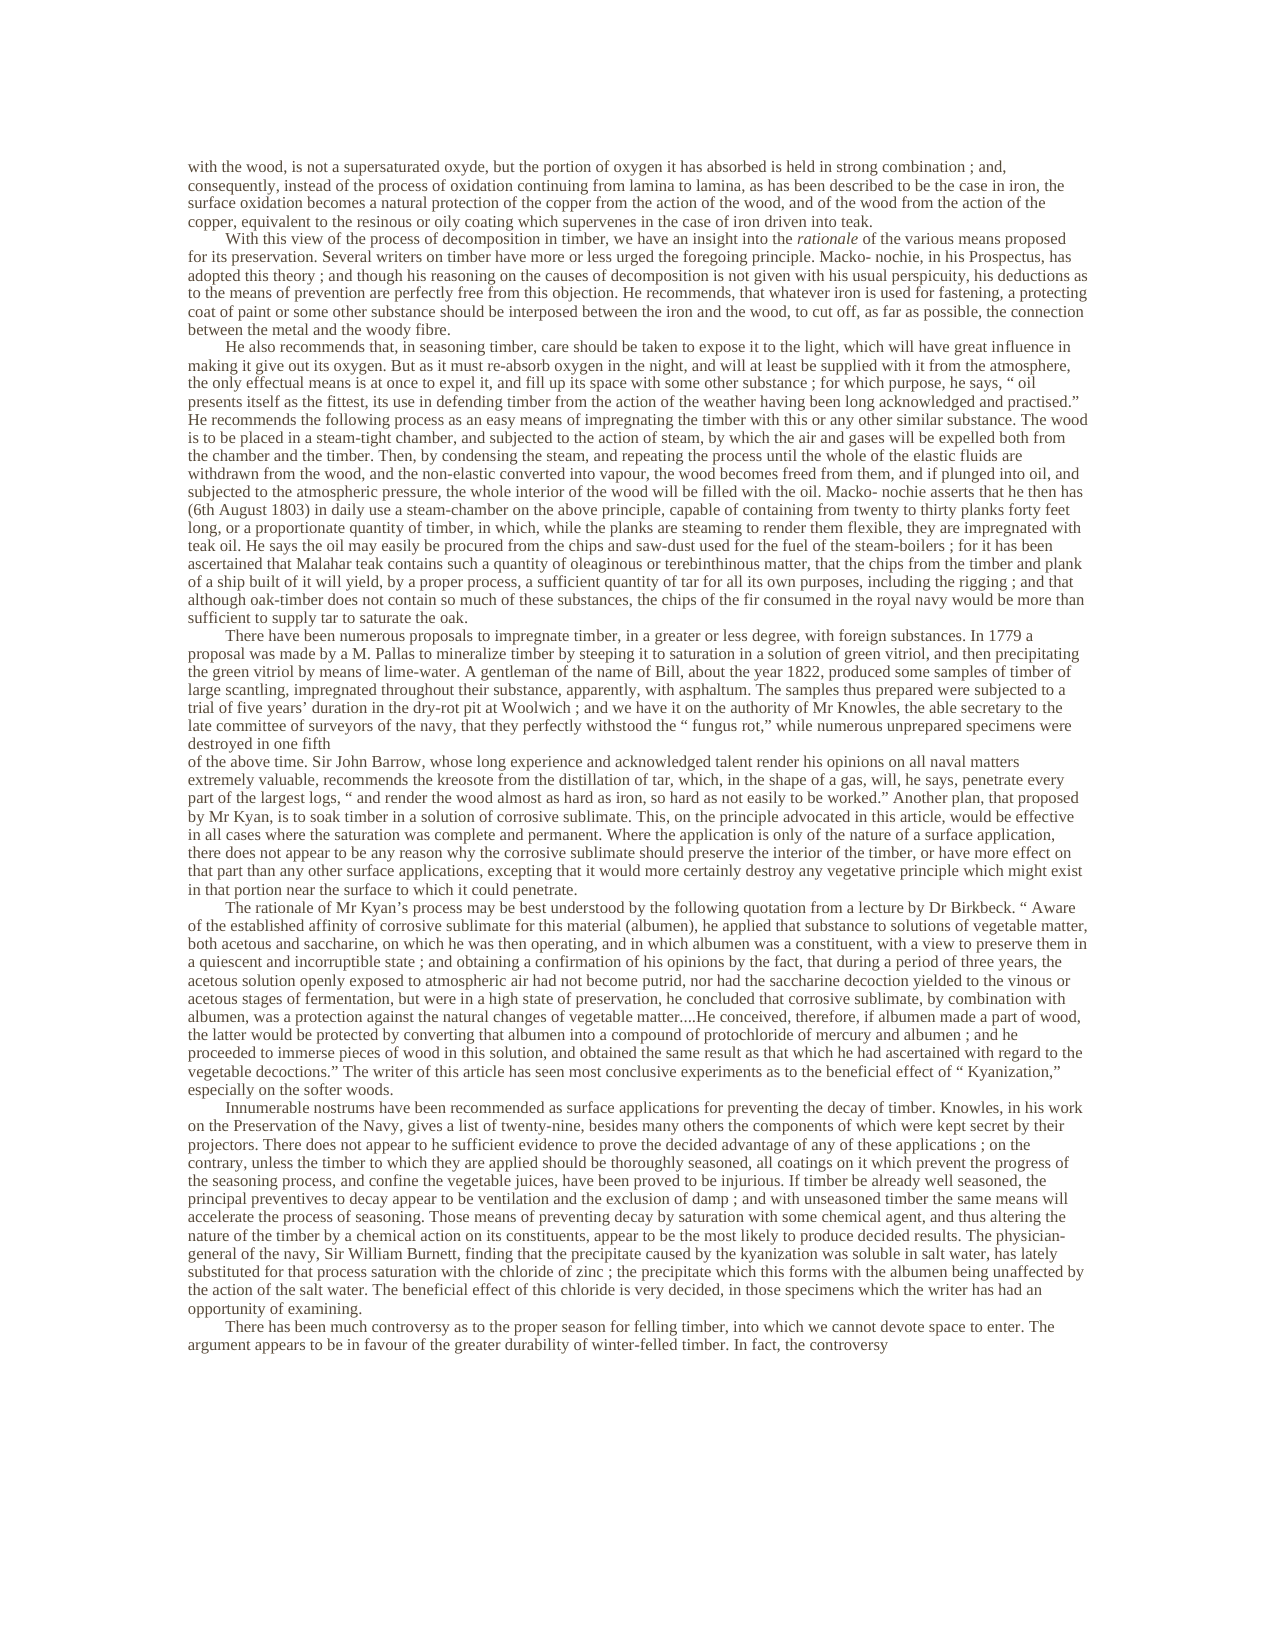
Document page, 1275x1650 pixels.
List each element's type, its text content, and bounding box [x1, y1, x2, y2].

text There has been much controversy as to the proper season for felling timber, into which we cannot devote space to enter. The argument appears to be in favour of the greater durability of winter-felled timber. In fact, the controversy [188, 1318, 1089, 1354]
text There have been numerous proposals to impregnate timber, in a greater or less degree, with foreign substances. In 1779 a proposal was made by a M. Pallas to mineralize timber by steeping it to saturation in a solution of green vitriol, and then precipitating the green vitriol by means of lime-water. A gentleman of the name of Bill, about the year 1822, produced some samples of timber of large scantling, impregnated throughout their substance, apparently, with asphaltum. The samples thus prepared were subjected to a trial of five years’ duration in the dry-rot pit at Woolwich ; and we have it on the authority of Mr Knowles, the able secretary to the late committee of surveyors of the navy, that they perfectly withstood the “ fungus rot,” while numerous unprepared specimens were destroyed in one fifth [188, 627, 1089, 753]
text The rationale of Mr Kyan’s process may be best understood by the following quotation from a lecture by Dr Birkbeck. “ Aware of the established affinity of corrosive sublimate for this material (albumen), he applied that substance to solutions of vegetable matter, both acetous and saccharine, on which he was then operating, and in which albumen was a constituent, with a view to preserve them in a quiescent and incorruptible state ; and obtaining a confirmation of his opinions by the fact, that during a period of three years, the acetous solution openly exposed to atmospheric air had not become putrid, nor had the saccharine decoction yielded to the vinous or acetous stages of fermentation, but were in a high state of preservation, he concluded that corrosive sublimate, by combination with albumen, was a protection against the natural changes of vegetable matter....He conceived, therefore, if albumen made a part of wood, the latter would be protected by converting that albumen into a compound of protochloride of mercury and albumen ; and he proceeded to immerse pieces of wood in this solution, and obtained the same result as that which he had ascertained with regard to the vegetable decoctions.” The writer of this article has seen most conclusive experiments as to the beneficial effect of “ Kyanization,” especially on the softer woods. [188, 898, 1089, 1099]
text of the above time. Sir John Barrow, whose long experience and acknowledged talent render his opinions on all naval matters extremely valuable, recommends the kreosote from the distillation of tar, which, in the shape of a gas, will, he says, penetrate every part of the largest logs, “ and render the wood almost as hard as iron, so hard as not easily to be worked.” Another plan, that proposed by Mr Kyan, is to soak timber in a solution of corrosive sublimate. This, on the principle advocated in this article, would be effective in all cases where the saturation was complete and permanent. Where the application is only of the nature of a surface application, there does not appear to be any reason why the corrosive sublimate should preserve the interior of the timber, or have more effect on that part than any other surface applications, excepting that it would more certainly destroy any vegetative principle which might exist in that portion near the surface to which it could penetrate. [188, 753, 1089, 898]
text with the wood, is not a supersaturated oxyde, but the portion of oxygen it has absorbed is held in strong combination ; and, consequently, instead of the process of oxidation continuing from lamina to lamina, as has been described to be the case in iron, the surface oxidation becomes a natural protection of the copper from the action of the wood, and of the wood from the action of the copper, equivalent to the resinous or oily coating which supervenes in the case of iron driven into teak. [188, 158, 1089, 231]
text Innumerable nostrums have been recommended as surface applications for preventing the decay of timber. Knowles, in his work on the Preservation of the Navy, gives a list of twenty-nine, besides many others the components of which were kept secret by their projectors. There does not appear to he sufficient evidence to prove the decided advantage of any of these applications ; on the contrary, unless the timber to which they are applied should be thoroughly seasoned, all coatings on it which prevent the progress of the seasoning process, and confine the vegetable juices, have been proved to be injurious. If timber be already well seasoned, the principal preventives to decay appear to be ventilation and the exclusion of damp ; and with unseasoned timber the same means will accelerate the process of seasoning. Those means of preventing decay by saturation with some chemical agent, and thus altering the nature of the timber by a chemical action on its constituents, appear to be the most likely to produce decided results. The physician-general of the navy, Sir William Burnett, finding that the precipitate caused by the kyanization was soluble in salt water, has lately substituted for that process saturation with the chloride of zinc ; the precipitate which this forms with the albumen being unaffected by the action of the salt water. The beneficial effect of this chloride is very decided, in those specimens which the writer has had an opportunity of examining. [188, 1099, 1089, 1318]
text He also recommends that, in seasoning timber, care should be taken to expose it to the light, which will have great influence in making it give out its oxygen. But as it must re-absorb oxygen in the night, and will at least be supplied with it from the atmosphere, the only effectual means is at once to expel it, and fill up its space with some other substance ; for which purpose, he says, “ oil presents itself as the fittest, its use in defending timber from the action of the weather having been long acknowledged and practised.” He recommends the following process as an easy means of impregnating the timber with this or any other similar substance. The wood is to be placed in a steam-tight chamber, and subjected to the action of steam, by which the air and gases will be expelled both from the chamber and the timber. Then, by condensing the steam, and repeating the process until the whole of the elastic fluids are withdrawn from the wood, and the non-elastic converted into vapour, the wood becomes freed from them, and if plunged into oil, and subjected to the atmospheric pressure, the whole interior of the wood will be filled with the oil. Macko- nochie asserts that he then has (6th August 1803) in daily use a steam-chamber on the above principle, capable of containing from twenty to thirty planks forty feet long, or a proportionate quantity of timber, in which, while the planks are steaming to render them flexible, they are impregnated with teak oil. He says the oil may easily be procured from the chips and saw-dust used for the fuel of the steam-boilers ; for it has been ascertained that Malahar teak contains such a quantity of oleaginous or terebinthinous matter, that the chips from the timber and plank of a ship built of it will yield, by a proper process, a sufficient quantity of tar for all its own purposes, including the rigging ; and that although oak-timber does not contain so much of these substances, the chips of the fir consumed in the royal navy would be more than sufficient to supply tar to saturate the oak. [188, 338, 1089, 627]
text With this view of the process of decomposition in timber, we have an insight into the rationale of the various means proposed for its preservation. Several writers on timber have more or less urged the foregoing principle. Macko- nochie, in his Prospectus, has adopted this theory ; and though his reasoning on the causes of decomposition is not given with his usual perspicuity, his deductions as to the means of prevention are perfectly free from this objection. He recommends, that whatever iron is used for fastening, a protecting coat of paint or some other substance should be interposed between the iron and the wood, to cut off, as far as possible, the connection between the metal and the woody fibre. [188, 231, 1089, 338]
